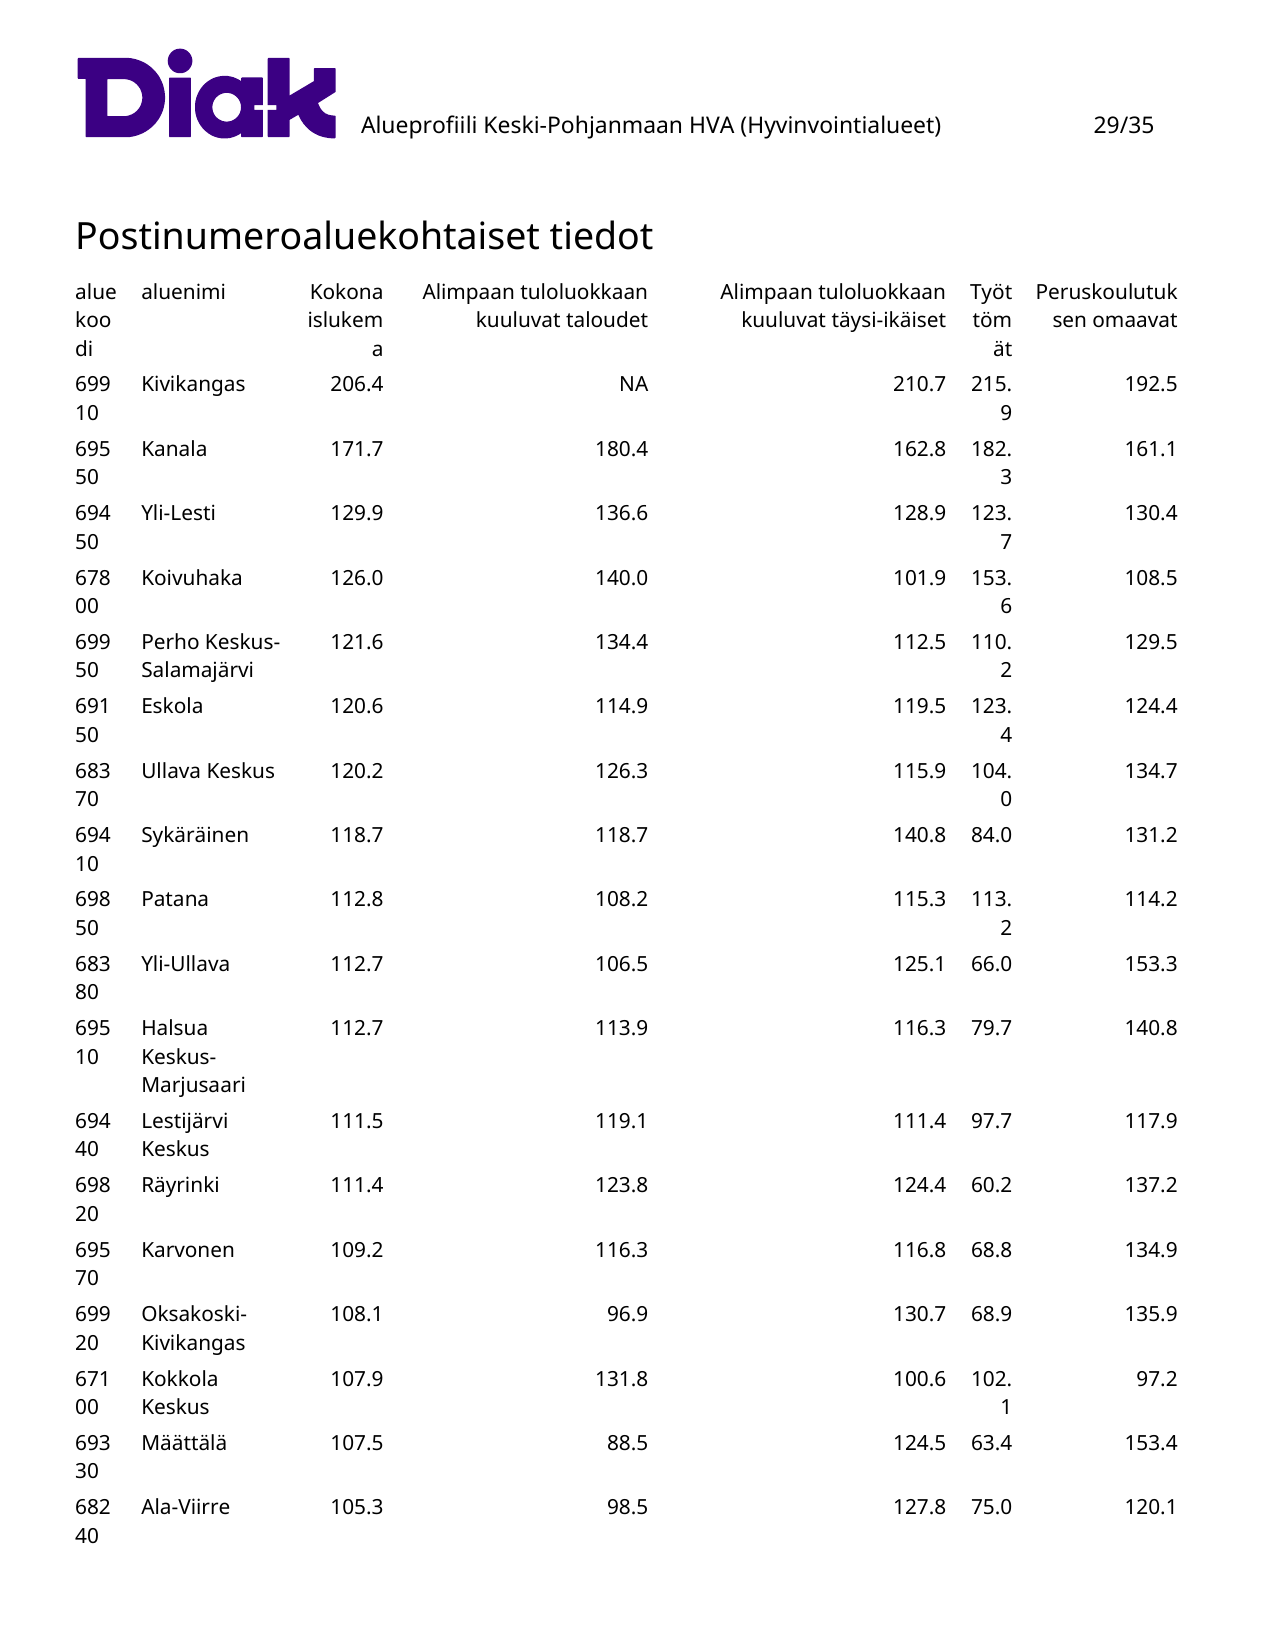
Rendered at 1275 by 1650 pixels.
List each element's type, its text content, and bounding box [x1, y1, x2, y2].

table_cell 63.4 [957, 1424, 1023, 1489]
table_cell 69950 [64, 623, 130, 688]
table_cell 107.9 [295, 1360, 394, 1424]
table_cell 124.4 [659, 1167, 957, 1231]
table_cell 119.5 [659, 688, 957, 752]
table_cell 68.9 [957, 1296, 1023, 1360]
table_cell 101.9 [659, 559, 957, 623]
table_cell Ullava Keskus [130, 752, 295, 816]
table_cell Yli-Lesti [130, 495, 295, 559]
table_cell 109.2 [295, 1231, 394, 1296]
table_header Kokonaislukema [295, 273, 394, 366]
table_cell NA [395, 366, 659, 430]
table_cell 127.8 [659, 1489, 957, 1553]
table_cell 105.3 [295, 1489, 394, 1553]
table_cell 171.7 [295, 430, 394, 494]
table_cell 130.7 [659, 1296, 957, 1360]
table_cell 140.0 [395, 559, 659, 623]
table_cell 136.6 [395, 495, 659, 559]
table_cell 131.2 [1023, 816, 1189, 881]
table_cell 134.7 [1023, 752, 1189, 816]
table_cell 153.4 [1023, 1424, 1189, 1489]
table_cell 69450 [64, 495, 130, 559]
table_cell 111.4 [659, 1103, 957, 1167]
table_cell 69820 [64, 1167, 130, 1231]
table_header Työttömät [957, 273, 1023, 366]
table_cell 137.2 [1023, 1167, 1189, 1231]
table_cell 79.7 [957, 1010, 1023, 1102]
table_cell 69440 [64, 1103, 130, 1167]
table_cell 97.2 [1023, 1360, 1189, 1424]
table_cell 114.2 [1023, 881, 1189, 945]
table_cell 102.1 [957, 1360, 1023, 1424]
table_cell Halsua Keskus-Marjusaari [130, 1010, 295, 1102]
table_cell 69850 [64, 881, 130, 945]
table_cell 115.3 [659, 881, 957, 945]
table_cell 180.4 [395, 430, 659, 494]
table_cell 116.3 [659, 1010, 957, 1102]
table_cell 116.3 [395, 1231, 659, 1296]
table_cell 121.6 [295, 623, 394, 688]
table_cell Oksakoski-Kivikangas [130, 1296, 295, 1360]
table_cell Lestijärvi Keskus [130, 1103, 295, 1167]
table_cell 113.9 [395, 1010, 659, 1102]
table_cell 215.9 [957, 366, 1023, 430]
table_cell Kanala [130, 430, 295, 494]
table_cell 106.5 [395, 945, 659, 1009]
table_cell 84.0 [957, 816, 1023, 881]
table_cell 98.5 [395, 1489, 659, 1553]
table_header aluekoodi [64, 273, 130, 366]
table_cell 107.5 [295, 1424, 394, 1489]
table_cell 108.5 [1023, 559, 1189, 623]
table_cell 206.4 [295, 366, 394, 430]
table_cell 108.1 [295, 1296, 394, 1360]
table_cell 69410 [64, 816, 130, 881]
table_cell 125.1 [659, 945, 957, 1009]
table_cell 128.9 [659, 495, 957, 559]
table_cell 67800 [64, 559, 130, 623]
table_cell 112.8 [295, 881, 394, 945]
table_cell 112.5 [659, 623, 957, 688]
table_cell 120.1 [1023, 1489, 1189, 1553]
subtitle Postinumeroaluekohtaiset tiedot [75, 209, 1200, 261]
table_cell 192.5 [1023, 366, 1189, 430]
table_cell 134.9 [1023, 1231, 1189, 1296]
table_cell 69570 [64, 1231, 130, 1296]
table_cell 100.6 [659, 1360, 957, 1424]
table_cell Räyrinki [130, 1167, 295, 1231]
table_cell 111.4 [295, 1167, 394, 1231]
table_cell 130.4 [1023, 495, 1189, 559]
table_cell 210.7 [659, 366, 957, 430]
table_cell Perho Keskus-Salamajärvi [130, 623, 295, 688]
table_cell 123.8 [395, 1167, 659, 1231]
table_cell 123.4 [957, 688, 1023, 752]
table_cell 75.0 [957, 1489, 1023, 1553]
table_cell 69920 [64, 1296, 130, 1360]
table_cell 120.6 [295, 688, 394, 752]
table_cell Eskola [130, 688, 295, 752]
table_cell Sykäräinen [130, 816, 295, 881]
table_cell Kokkola Keskus [130, 1360, 295, 1424]
table_cell Koivuhaka [130, 559, 295, 623]
table_cell 118.7 [395, 816, 659, 881]
table_cell 124.5 [659, 1424, 957, 1489]
table_cell 119.1 [395, 1103, 659, 1167]
table_cell 112.7 [295, 1010, 394, 1102]
table_cell 126.0 [295, 559, 394, 623]
table_cell 153.6 [957, 559, 1023, 623]
table_header aluenimi [130, 273, 295, 366]
table_cell 118.7 [295, 816, 394, 881]
table_cell 182.3 [957, 430, 1023, 494]
table_cell Yli-Ullava [130, 945, 295, 1009]
table_cell 69910 [64, 366, 130, 430]
table_cell 66.0 [957, 945, 1023, 1009]
table_header Alimpaan tuloluokkaan kuuluvat täysi-ikäiset [659, 273, 957, 366]
table_cell Kivikangas [130, 366, 295, 430]
table_header Alimpaan tuloluokkaan kuuluvat taloudet [395, 273, 659, 366]
table_cell Ala-Viirre [130, 1489, 295, 1553]
table_cell Määttälä [130, 1424, 295, 1489]
table_cell 115.9 [659, 752, 957, 816]
table_cell 140.8 [659, 816, 957, 881]
table_cell 116.8 [659, 1231, 957, 1296]
table_cell 69550 [64, 430, 130, 494]
table_cell 69150 [64, 688, 130, 752]
table_cell 113.2 [957, 881, 1023, 945]
table_cell Patana [130, 881, 295, 945]
table_cell Karvonen [130, 1231, 295, 1296]
table_cell 69330 [64, 1424, 130, 1489]
table_cell 68370 [64, 752, 130, 816]
table_cell 110.2 [957, 623, 1023, 688]
table_cell 104.0 [957, 752, 1023, 816]
table_cell 97.7 [957, 1103, 1023, 1167]
table_cell 129.9 [295, 495, 394, 559]
table_cell 161.1 [1023, 430, 1189, 494]
table_cell 140.8 [1023, 1010, 1189, 1102]
table_cell 68.8 [957, 1231, 1023, 1296]
table_cell 68380 [64, 945, 130, 1009]
table_cell 135.9 [1023, 1296, 1189, 1360]
table_cell 67100 [64, 1360, 130, 1424]
table_cell 123.7 [957, 495, 1023, 559]
table_cell 153.3 [1023, 945, 1189, 1009]
table_cell 126.3 [395, 752, 659, 816]
table_cell 108.2 [395, 881, 659, 945]
table_cell 129.5 [1023, 623, 1189, 688]
table_cell 96.9 [395, 1296, 659, 1360]
table_cell 60.2 [957, 1167, 1023, 1231]
table_cell 120.2 [295, 752, 394, 816]
table_cell 114.9 [395, 688, 659, 752]
table_cell 111.5 [295, 1103, 394, 1167]
table_cell 112.7 [295, 945, 394, 1009]
table_cell 131.8 [395, 1360, 659, 1424]
table_cell 69510 [64, 1010, 130, 1102]
table_cell 68240 [64, 1489, 130, 1553]
table_header Peruskoulutuksen omaavat [1023, 273, 1189, 366]
table_cell 117.9 [1023, 1103, 1189, 1167]
table_cell 124.4 [1023, 688, 1189, 752]
table_cell 134.4 [395, 623, 659, 688]
table_cell 162.8 [659, 430, 957, 494]
table_cell 88.5 [395, 1424, 659, 1489]
